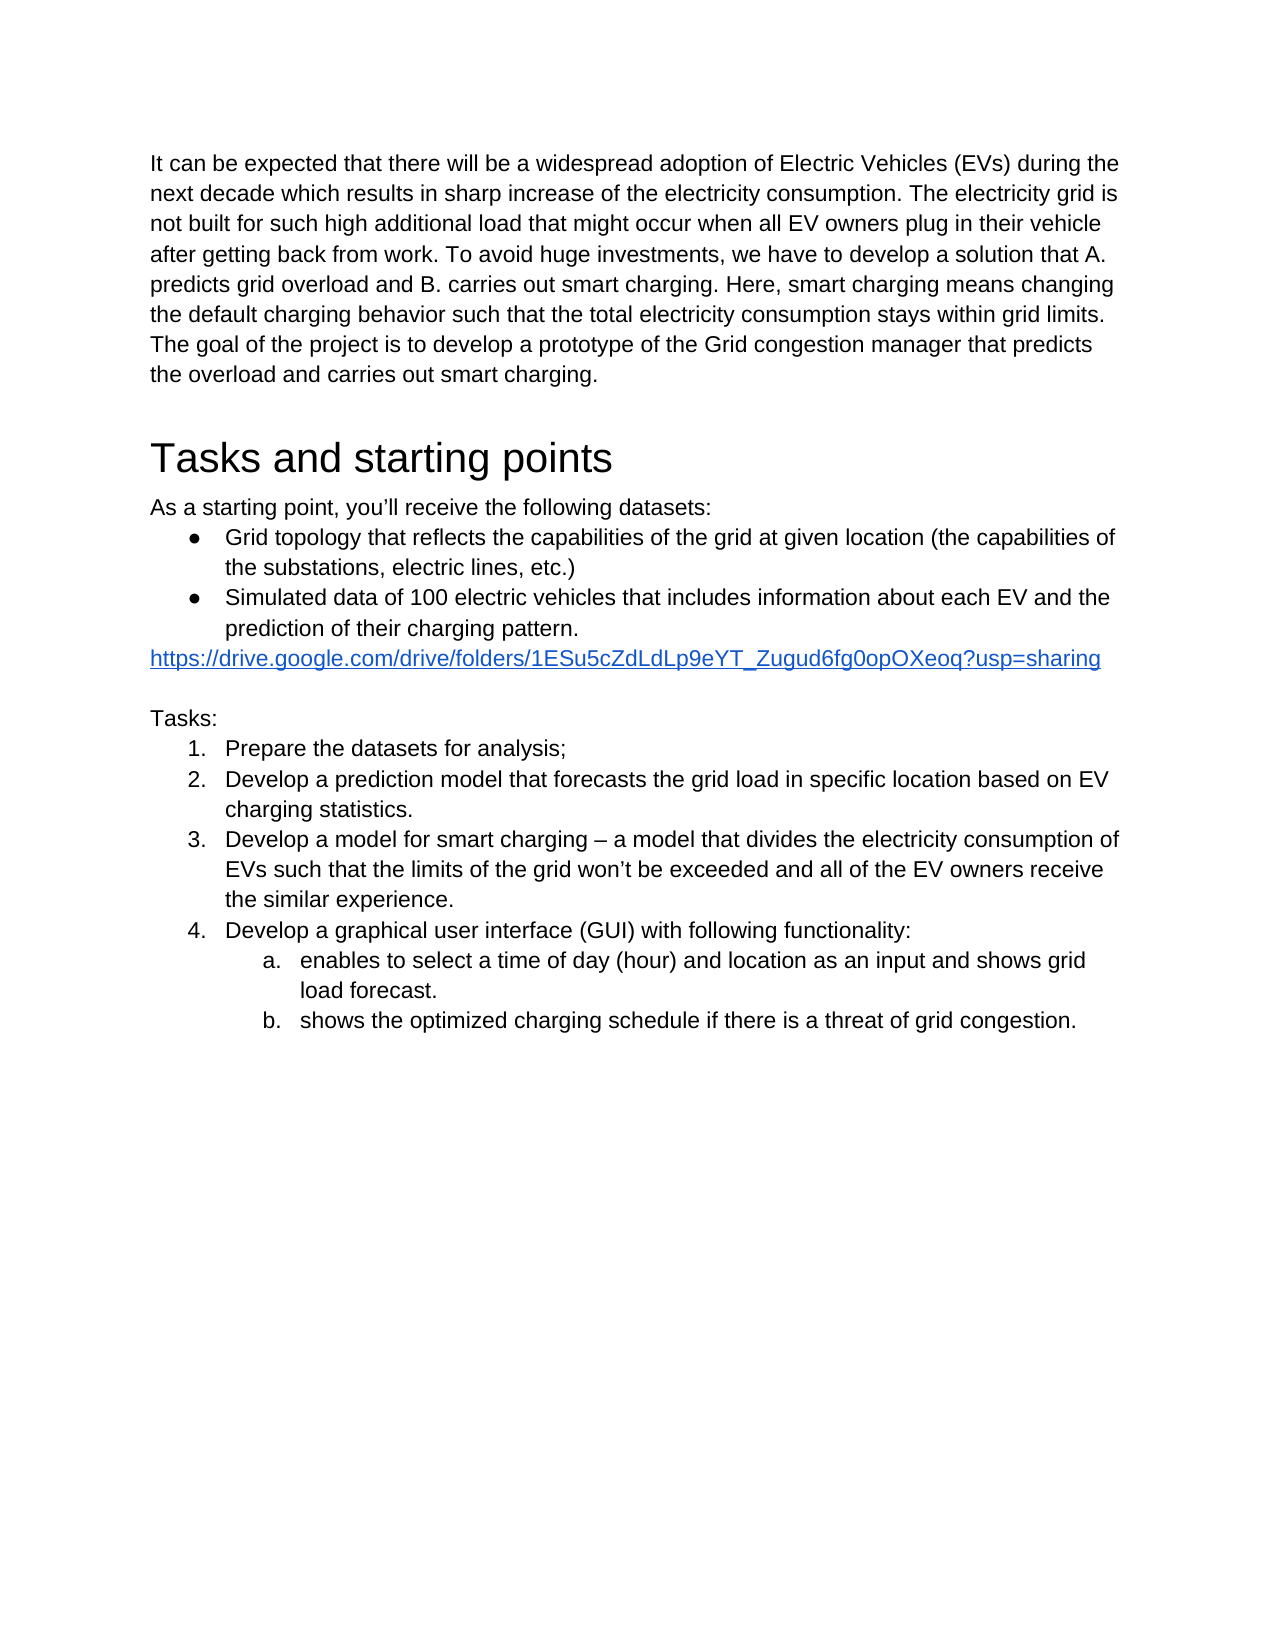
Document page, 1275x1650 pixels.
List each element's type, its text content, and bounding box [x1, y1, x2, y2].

text Tasks: [150, 705, 1125, 732]
list enables to select a time of day (hour) and location as an input and shows grid load forecast. [262, 947, 1125, 1003]
text https://drive.google.com/drive/folders/1ESu5cZdLdLp9eYT_Zugud6fg0opOXeoq?usp=sharing [150, 645, 1125, 671]
list Develop a graphical user interface (GUI) with following functionality: [187, 917, 1125, 943]
list Develop a prediction model that forecasts the grid load in specific location based on EV charging statistics. [187, 766, 1125, 822]
text The goal of the project is to develop a prototype of the Grid congestion manager that predicts the overload and carries out smart charging. [150, 331, 1125, 388]
list Develop a model for smart charging – a model that divides the electricity consumption of EVs such that the limits of the grid won’t be exceeded and all of the EV owners receive the similar experience. [187, 826, 1125, 913]
list Grid topology that reflects the capabilities of the grid at given location (the capabilities of the substations, electric lines, etc.) [187, 524, 1125, 581]
text It can be expected that there will be a widespread adoption of Electric Vehicles (EVs) during the next decade which results in sharp increase of the electricity consumption. The electricity grid is not built for such high additional load that might occur when all EV owners plug in their vehicle after getting back from work. To avoid huge investments, we have to develop a solution that A. predicts grid overload and B. carries out smart charging. Here, smart charging means changing the default charging behavior such that the total electricity consumption stays within grid limits. [150, 150, 1125, 327]
subtitle Tasks and starting points [150, 433, 1125, 481]
list Prepare the datasets for analysis; [187, 735, 1125, 762]
text As a starting point, you’ll receive the following datasets: [150, 494, 1125, 520]
list shows the optimized charging schedule if there is a threat of grid congestion. [262, 1007, 1125, 1034]
list Simulated data of 100 electric vehicles that includes information about each EV and the prediction of their charging pattern. [187, 584, 1125, 641]
